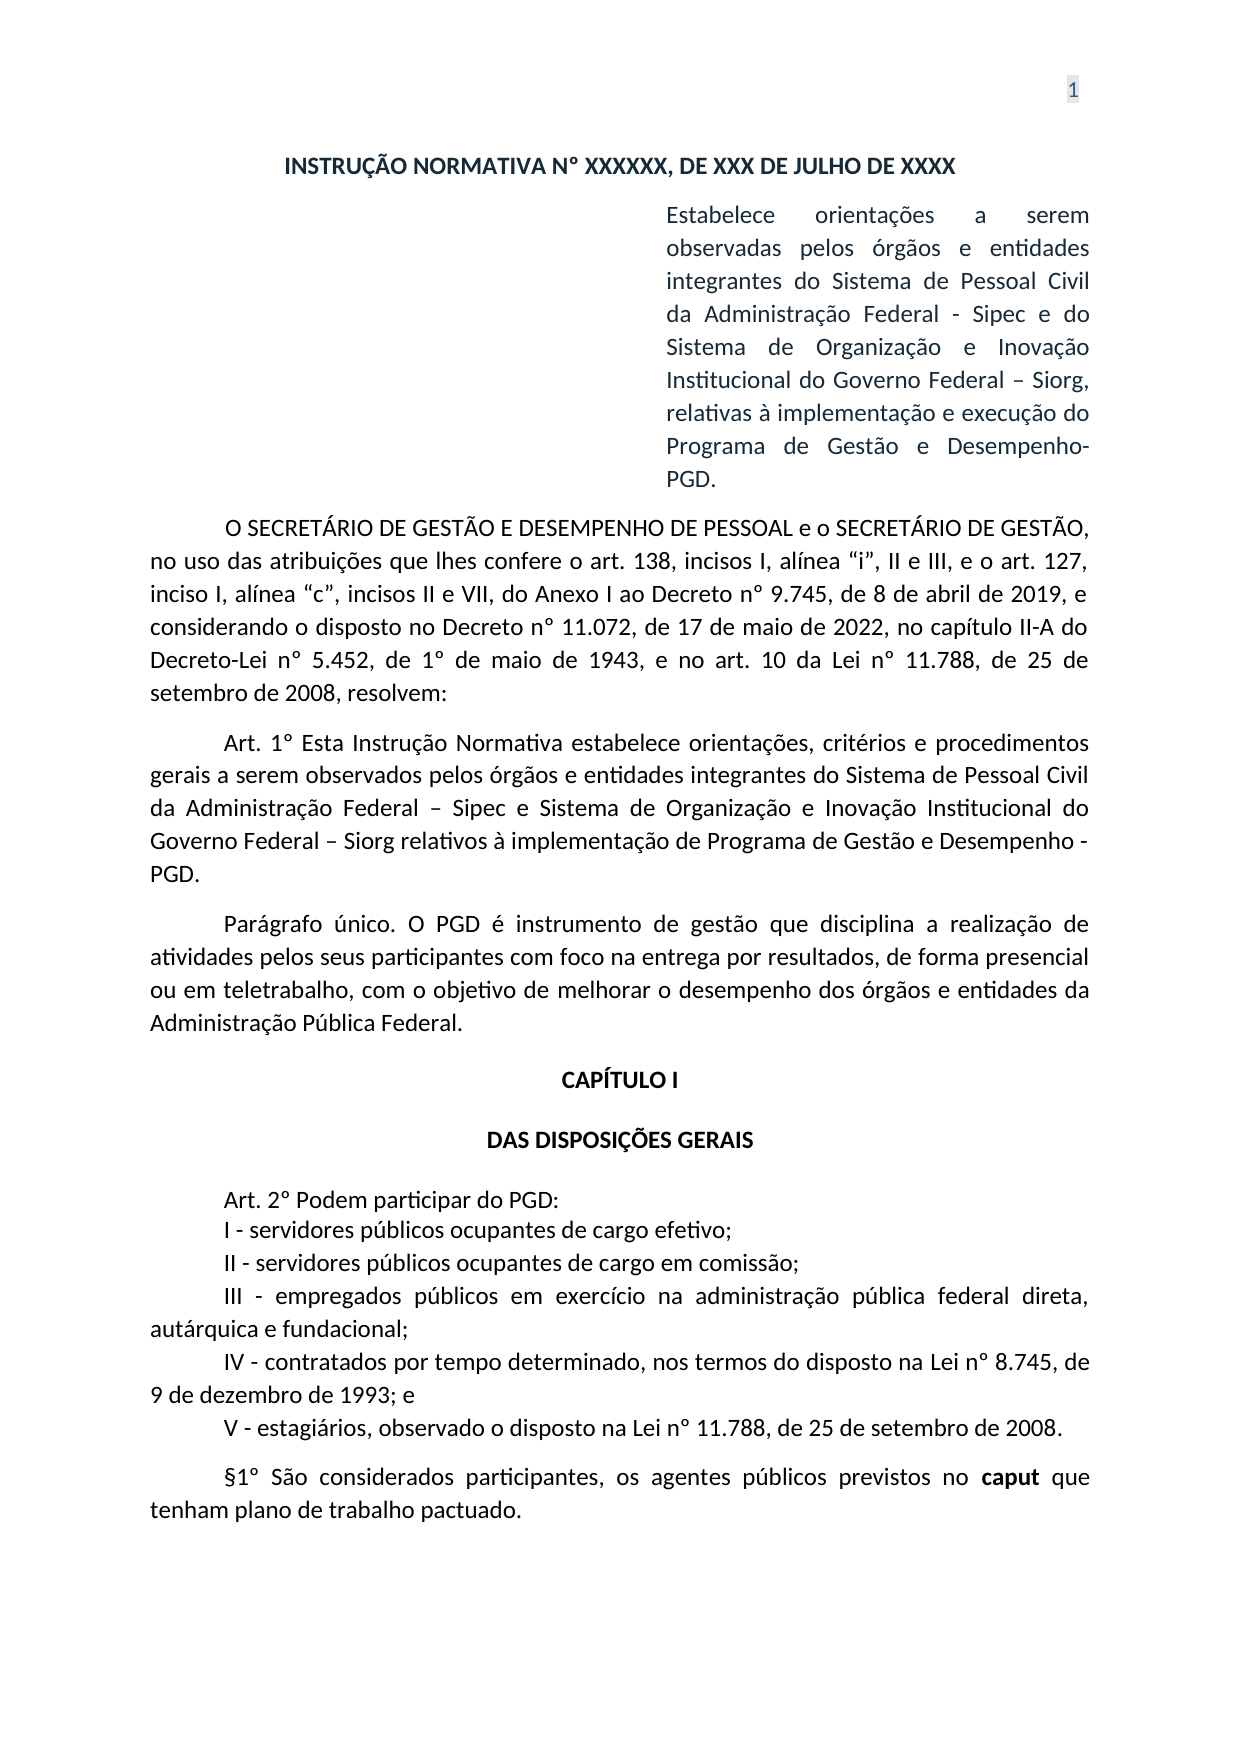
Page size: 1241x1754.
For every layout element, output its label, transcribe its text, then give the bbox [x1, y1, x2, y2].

text Art. 2º Podem participar do PGD: [150, 1184, 1090, 1214]
text V - estagiários, observado o disposto na Lei nº 11.788, de 25 de setembro de 2008. [150, 1412, 1090, 1442]
text CAPÍTULO I [150, 1064, 1090, 1095]
text §1º São considerados participantes, os agentes públicos previstos no caput que tenham plano de trabalho pactuado. [150, 1462, 1090, 1525]
text INSTRUÇÃO NORMATIVA Nº xxxxxx, DE xxx DE JULHO DE xxxx [150, 150, 1090, 181]
text IV - contratados por tempo determinado, nos termos do disposto na Lei nº 8.745, de 9 de dezembro de 1993; e [150, 1346, 1090, 1409]
text III - empregados públicos em exercício na administração pública federal direta, autárquica e fundacional; [150, 1280, 1090, 1344]
text O SECRETÁRIO DE GESTÃO E DESEMPENHO DE PESSOAL e o SECRETÁRIO DE GESTÃO, no uso das atribuições que lhes confere o art. 138, incisos I, alínea “i”, II e III, e o art. 127, inciso I, alínea “c”, incisos II e VII, do Anexo I ao Decreto nº 9.745, de 8 de abril de 2019, e considerando o disposto no Decreto nº 11.072, de 17 de maio de 2022, no capítulo II-A do Decreto-Lei nº 5.452, de 1º de maio de 1943, e no art. 10 da Lei nº 11.788, de 25 de setembro de 2008, resolvem: [150, 512, 1090, 708]
text Estabelece orientações a serem observadas pelos órgãos e entidades integrantes do Sistema de Pessoal Civil da Administração Federal - Sipec e do Sistema de Organização e Inovação Institucional do Governo Federal – Siorg, relativas à implementação e execução do Programa de Gestão e Desempenho- PGD. [666, 199, 1090, 493]
text Parágrafo único. O PGD é instrumento de gestão que disciplina a realização de atividades pelos seus participantes com foco na entrega por resultados, de forma presencial ou em teletrabalho, com o objetivo de melhorar o desempenho dos órgãos e entidades da Administração Pública Federal. [150, 908, 1090, 1037]
text Art. 1º Esta Instrução Normativa estabelece orientações, critérios e procedimentos gerais a serem observados pelos órgãos e entidades integrantes do Sistema de Pessoal Civil da Administração Federal – Sipec e Sistema de Organização e Inovação Institucional do Governo Federal – Siorg relativos à implementação de Programa de Gestão e Desempenho - PGD. [150, 727, 1090, 889]
text I - servidores públicos ocupantes de cargo efetivo; [150, 1214, 1090, 1245]
text II - servidores públicos ocupantes de cargo em comissão; [150, 1247, 1090, 1278]
text DAS DISPOSIÇÕES GERAIS [150, 1124, 1090, 1155]
